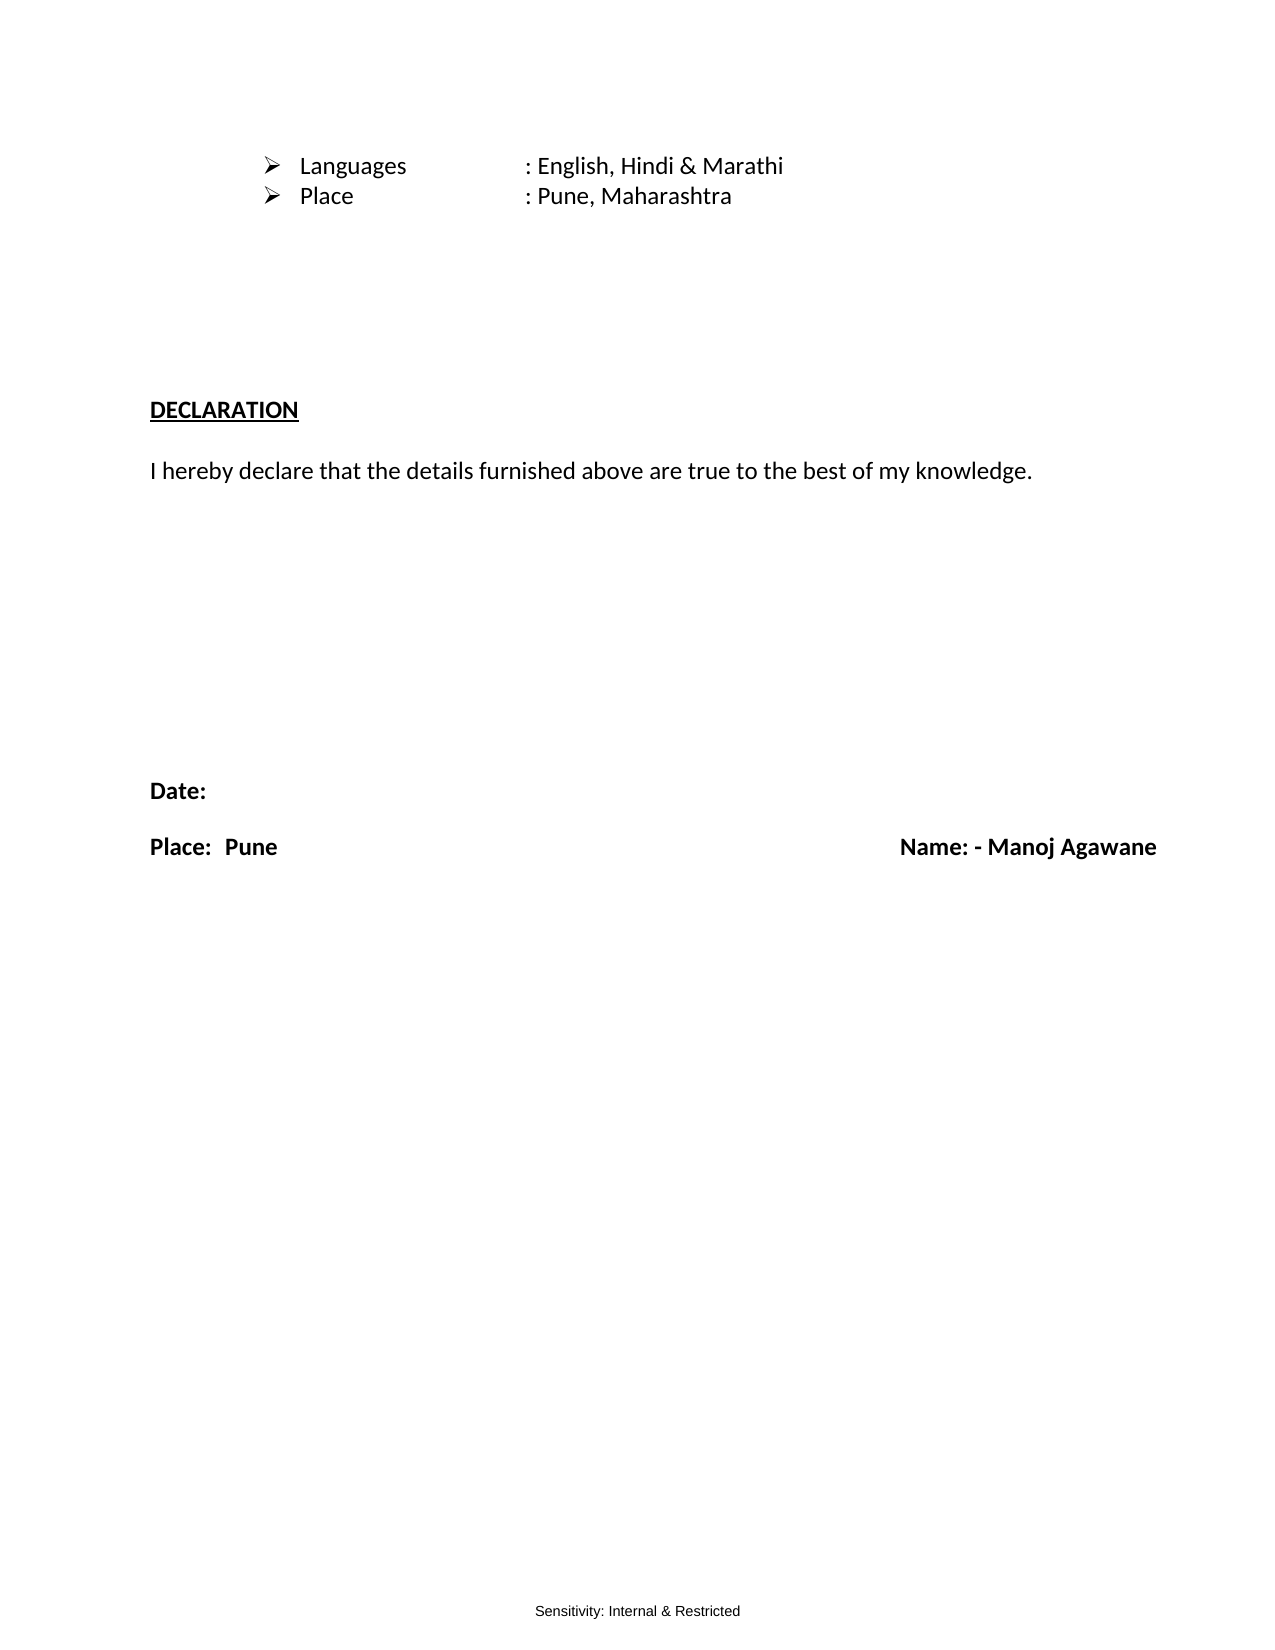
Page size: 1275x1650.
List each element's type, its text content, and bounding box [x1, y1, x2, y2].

list Languages : English, Hindi & Marathi [262, 150, 1125, 181]
text I hereby declare that the details furnished above are true to the best of my knowledge. [150, 455, 1125, 486]
list Place : Pune, Maharashtra [262, 181, 1125, 211]
text Place: Pune Name: - Manoj Agawane [150, 831, 1181, 861]
text Date: [150, 742, 1181, 805]
text DECLARATION [150, 394, 1125, 425]
